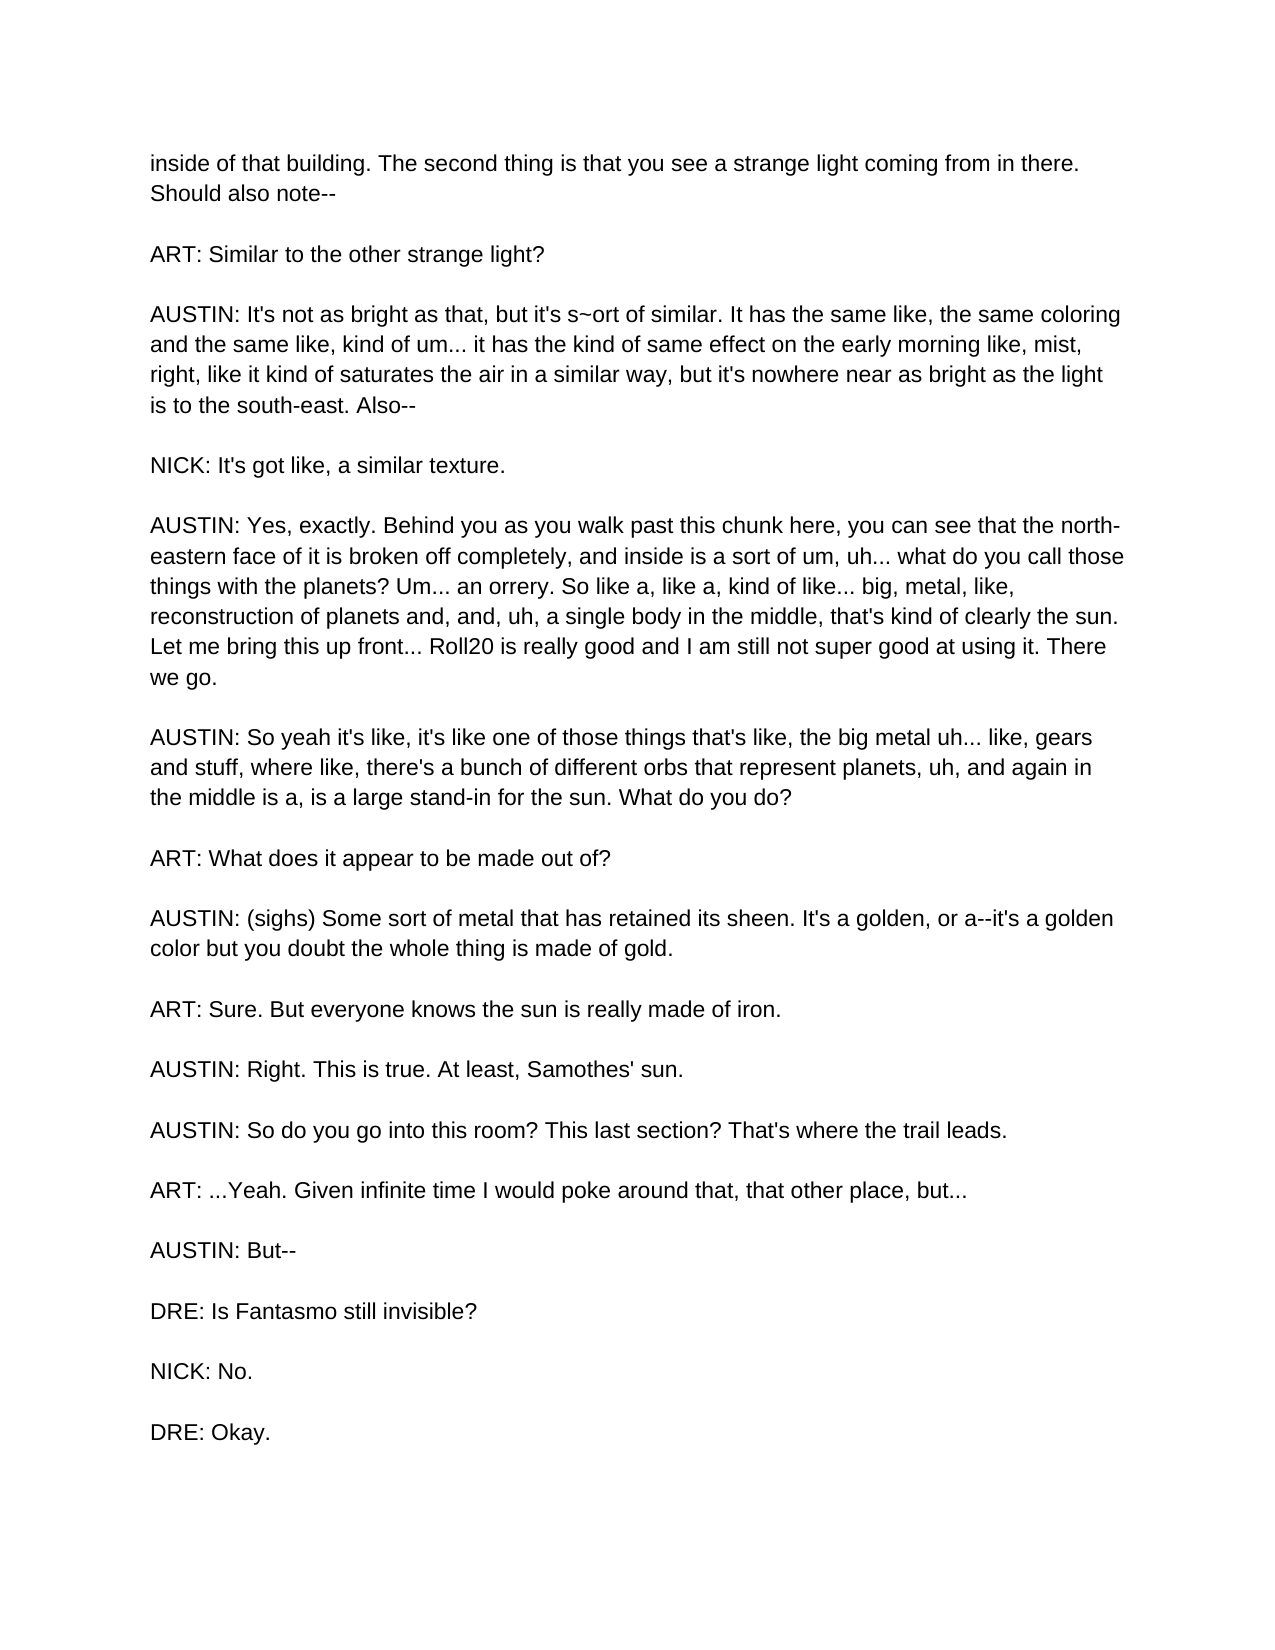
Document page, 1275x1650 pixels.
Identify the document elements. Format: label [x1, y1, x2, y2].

text [150, 150, 1125, 1475]
